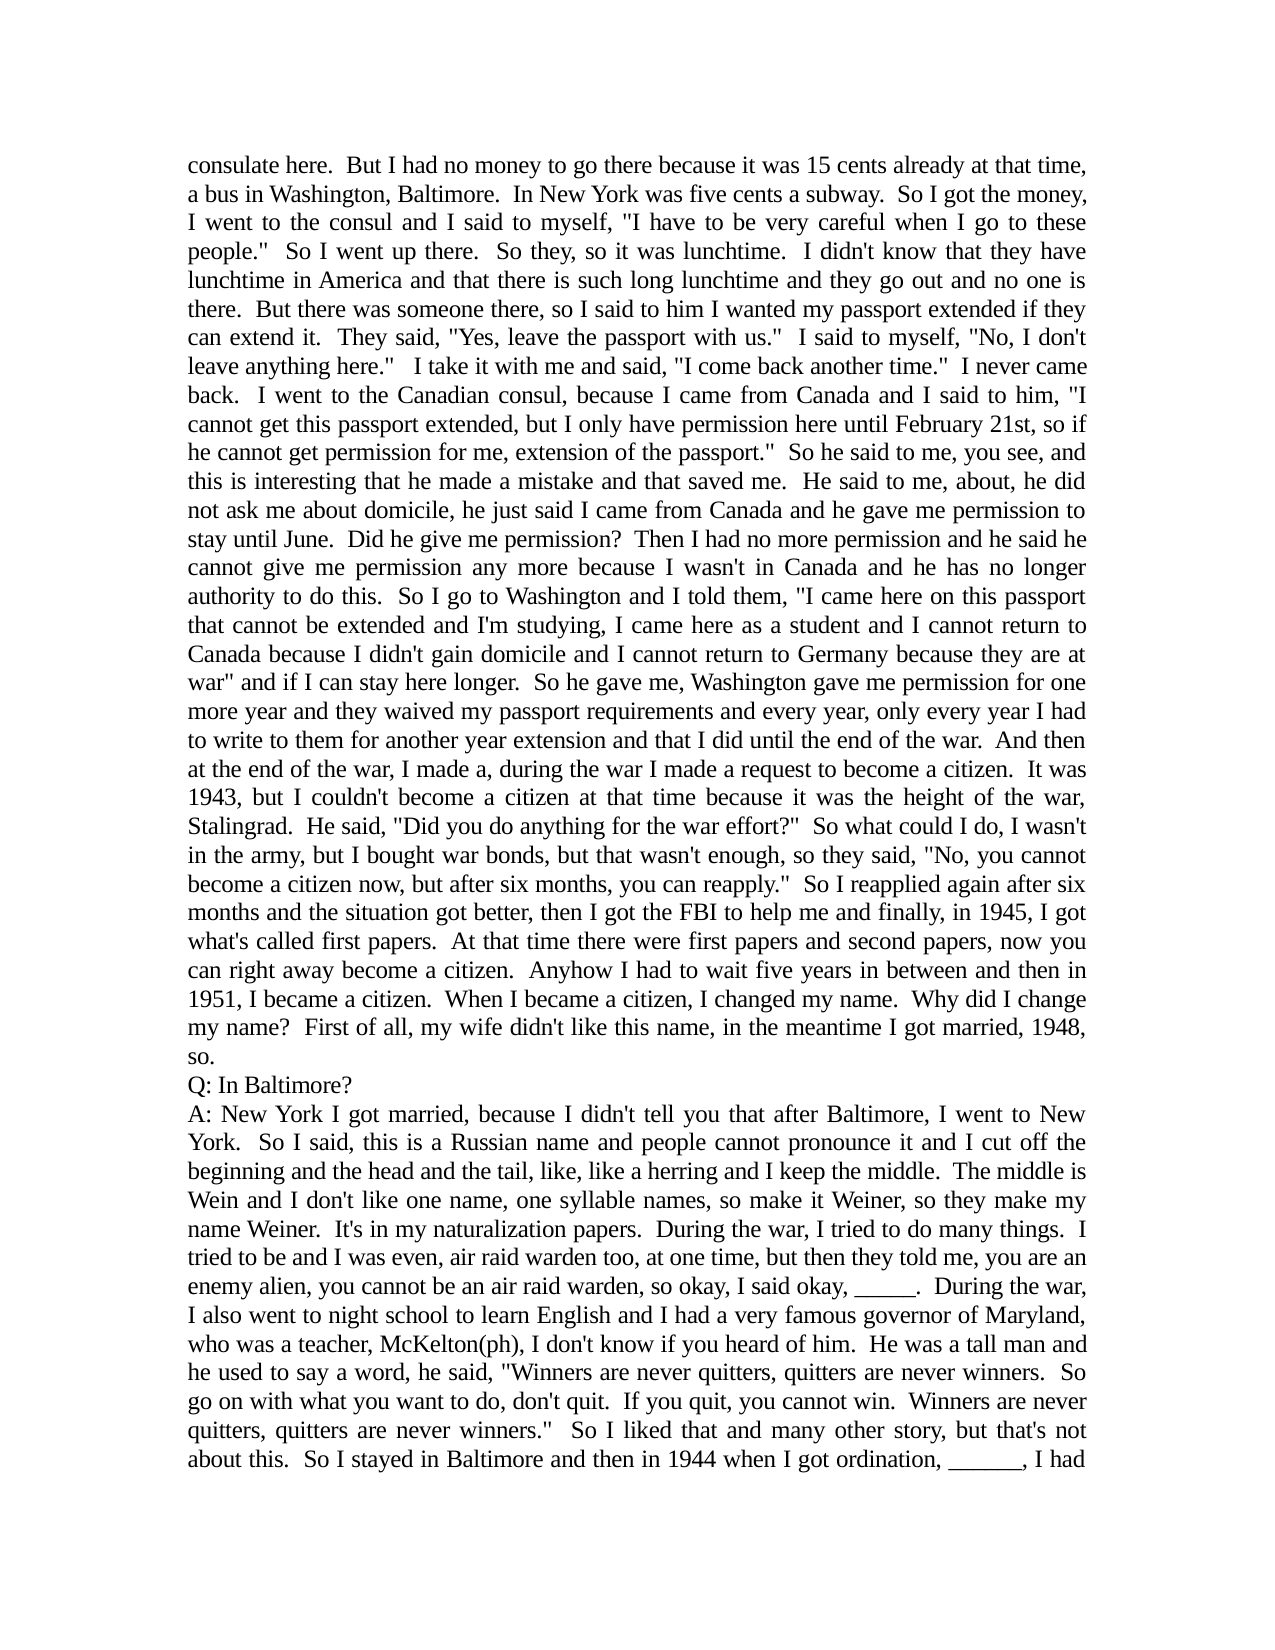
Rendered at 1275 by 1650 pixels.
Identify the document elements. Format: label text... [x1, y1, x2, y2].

text Q: In Baltimore? [187, 1156, 1087, 1185]
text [187, 150, 1087, 1156]
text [187, 1185, 1087, 1472]
